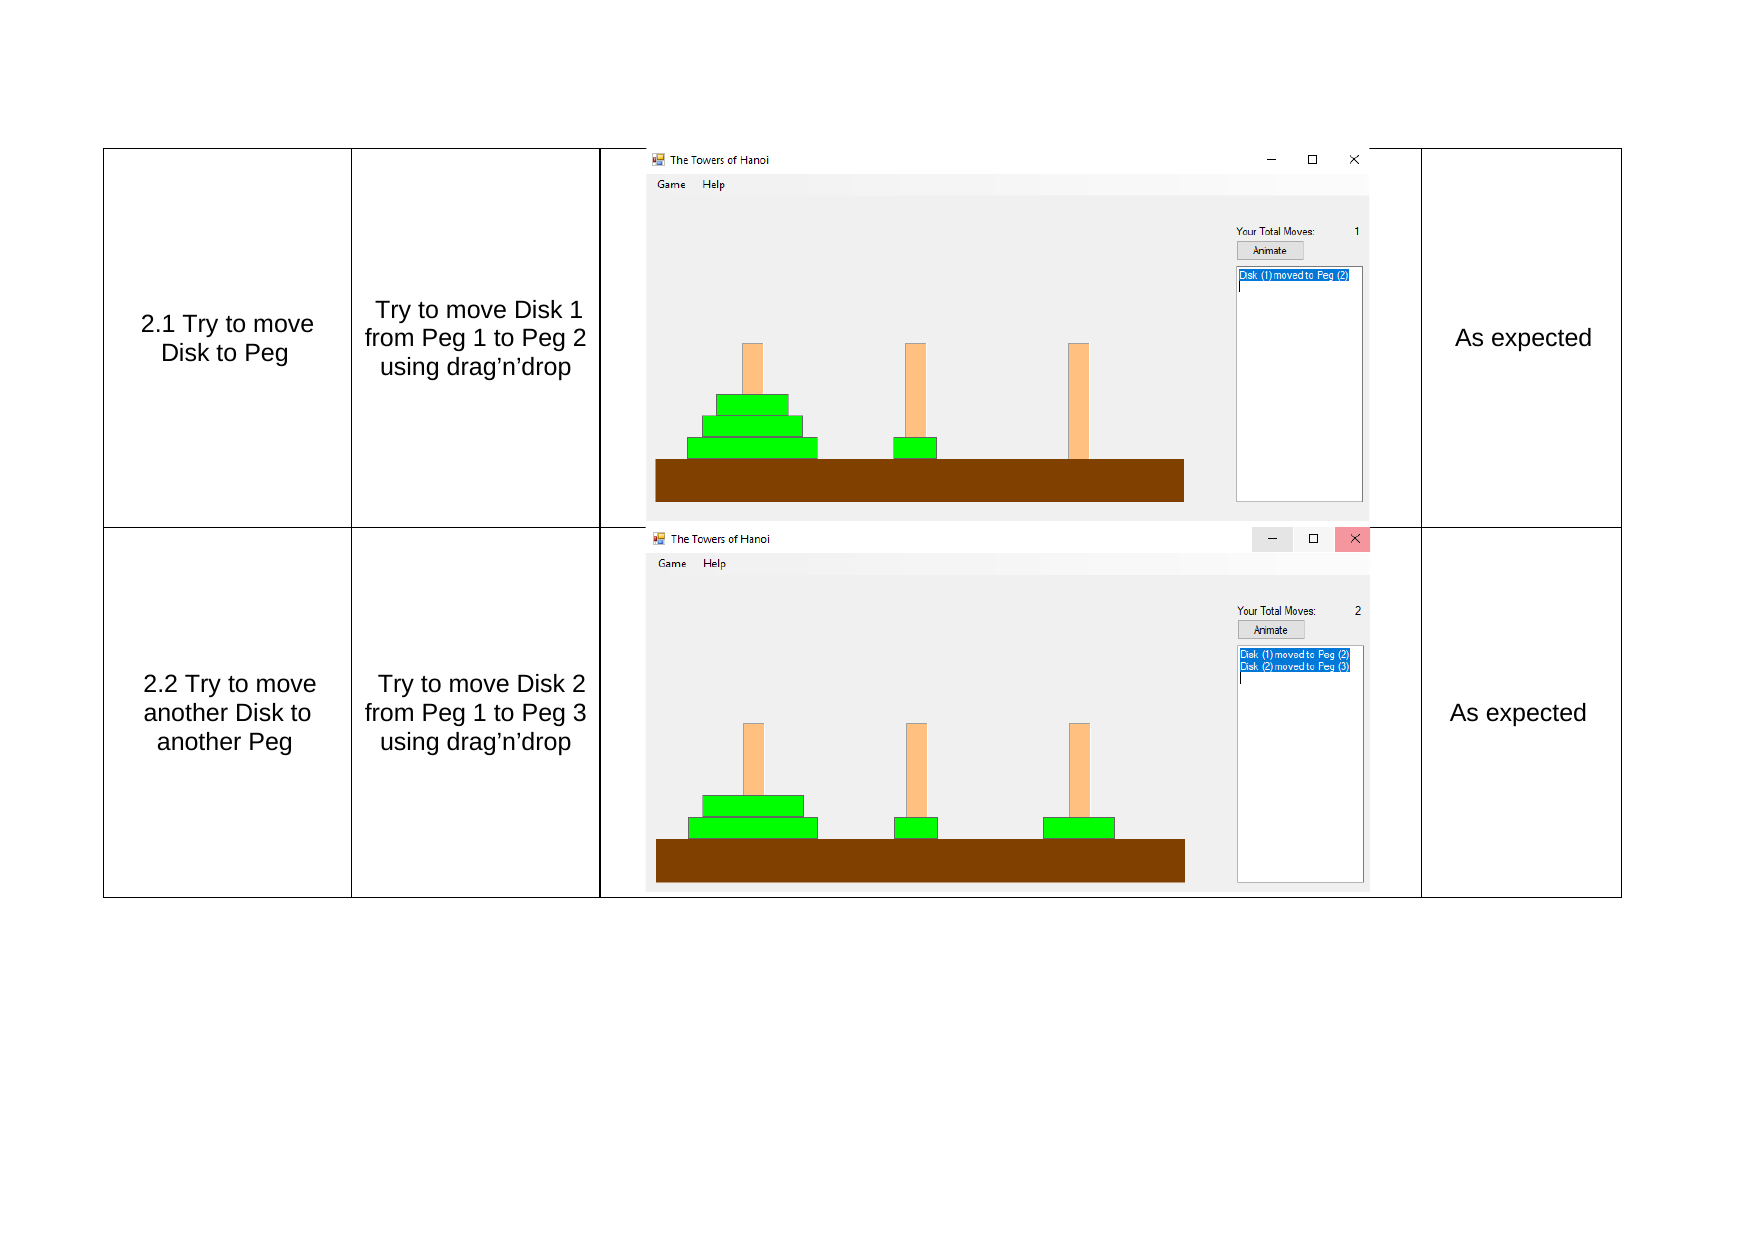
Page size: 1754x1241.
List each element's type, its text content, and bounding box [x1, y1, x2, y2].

picture [646, 148, 1370, 521]
table_cell [601, 528, 1421, 897]
table_cell 2.2 Try to move another Disk to another Peg [104, 528, 351, 897]
table_cell Try to move Disk 1 from Peg 1 to Peg 2 using drag’n’drop [352, 149, 599, 527]
table_cell As expected [1422, 528, 1621, 897]
table_cell As expected [1422, 149, 1621, 527]
table_cell [601, 149, 1421, 527]
picture [645, 527, 1371, 892]
table_cell Try to move Disk 2 from Peg 1 to Peg 3 using drag’n’drop [352, 528, 599, 897]
table_cell 2.1 Try to move Disk to Peg [104, 149, 351, 527]
